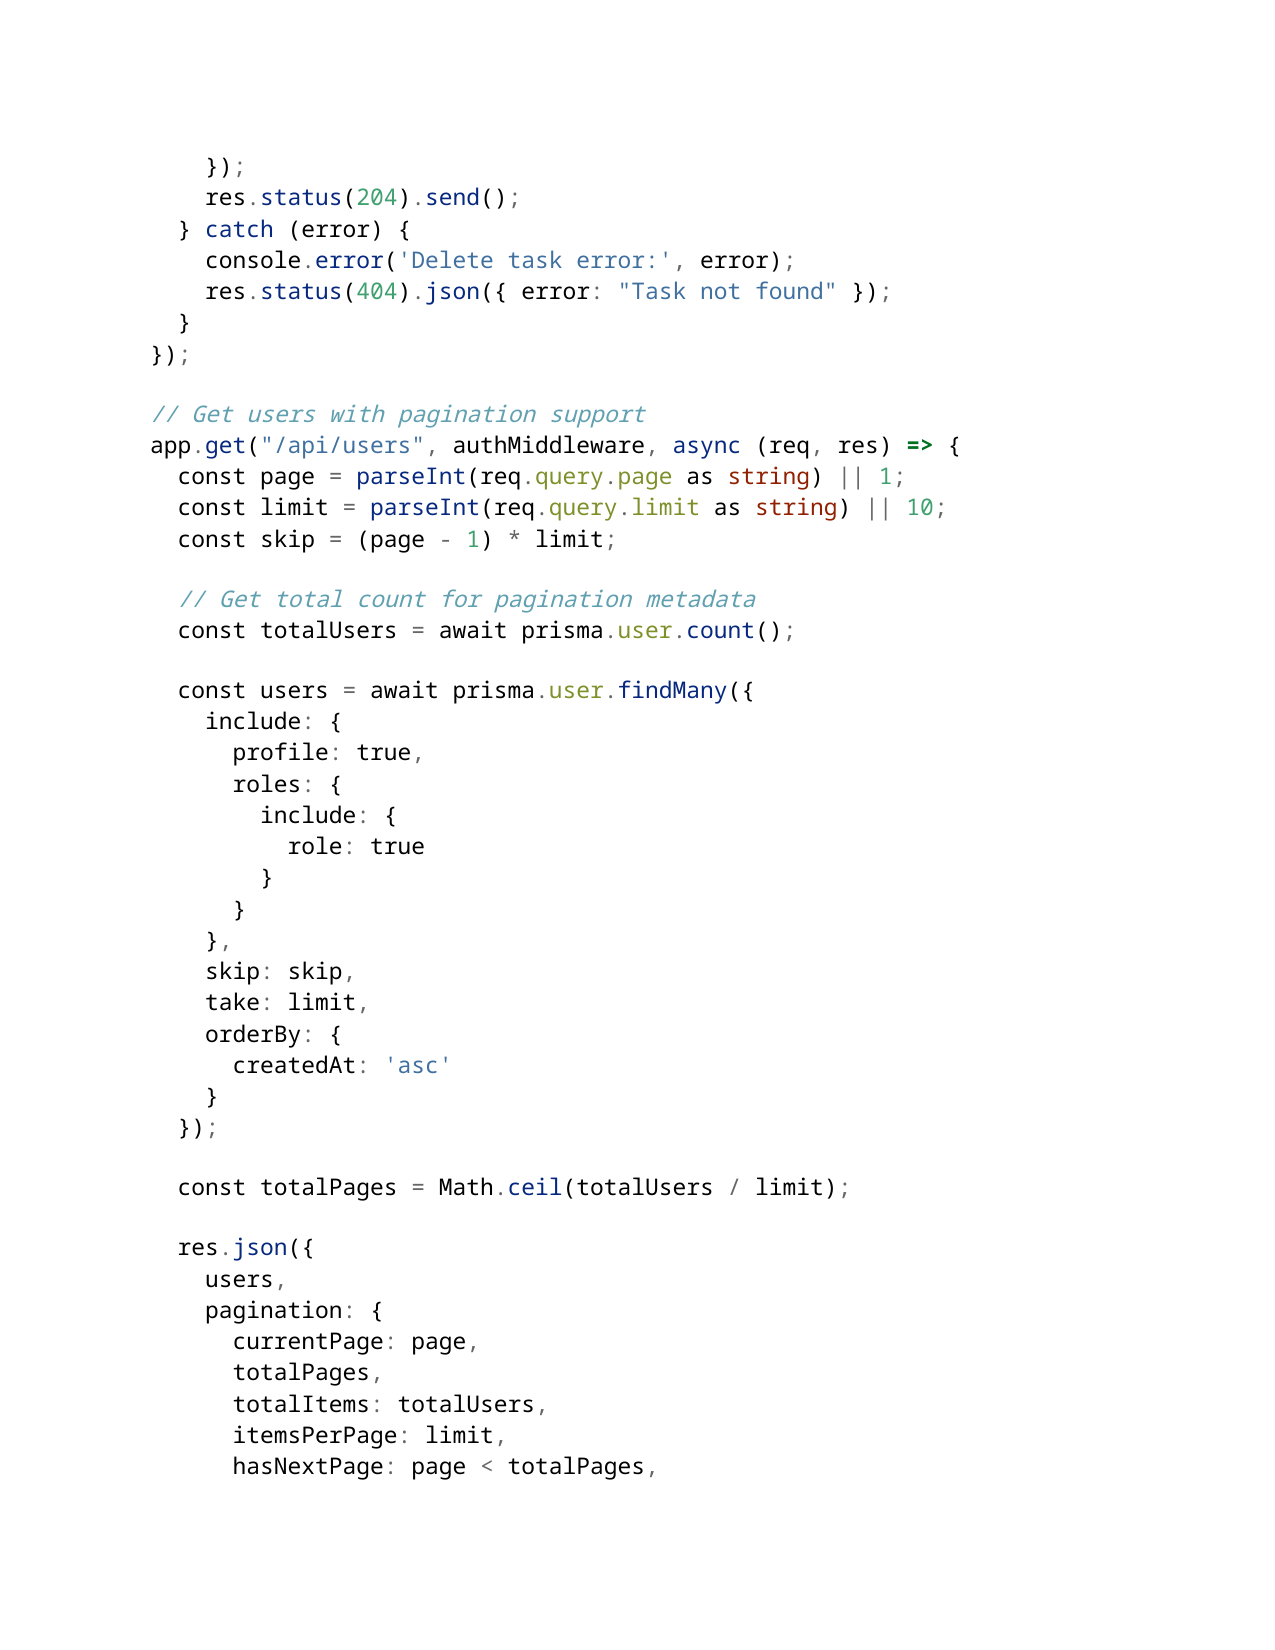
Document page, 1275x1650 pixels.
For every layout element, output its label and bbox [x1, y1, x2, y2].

text [150, 150, 1125, 1481]
